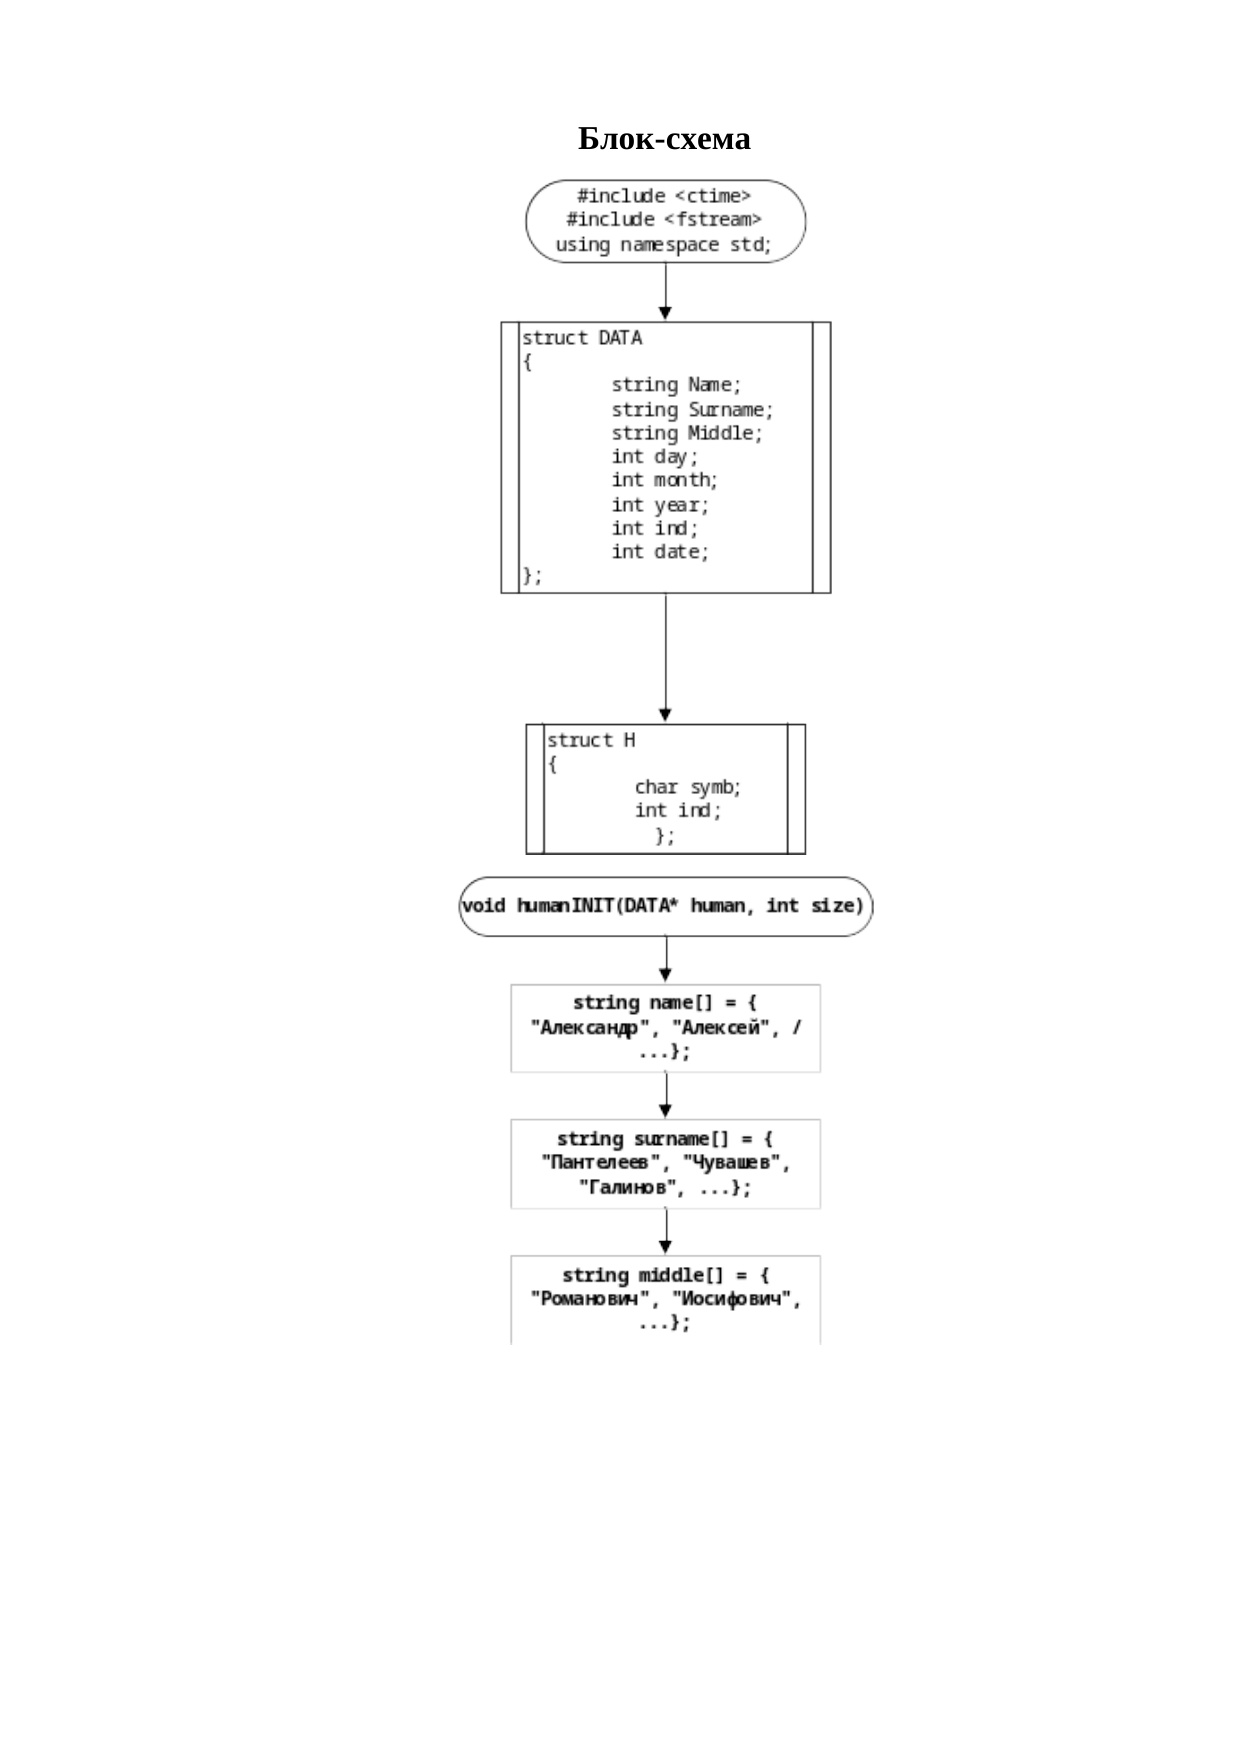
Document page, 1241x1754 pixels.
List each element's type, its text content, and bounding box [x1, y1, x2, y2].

text Блок-схема [177, 118, 1152, 156]
